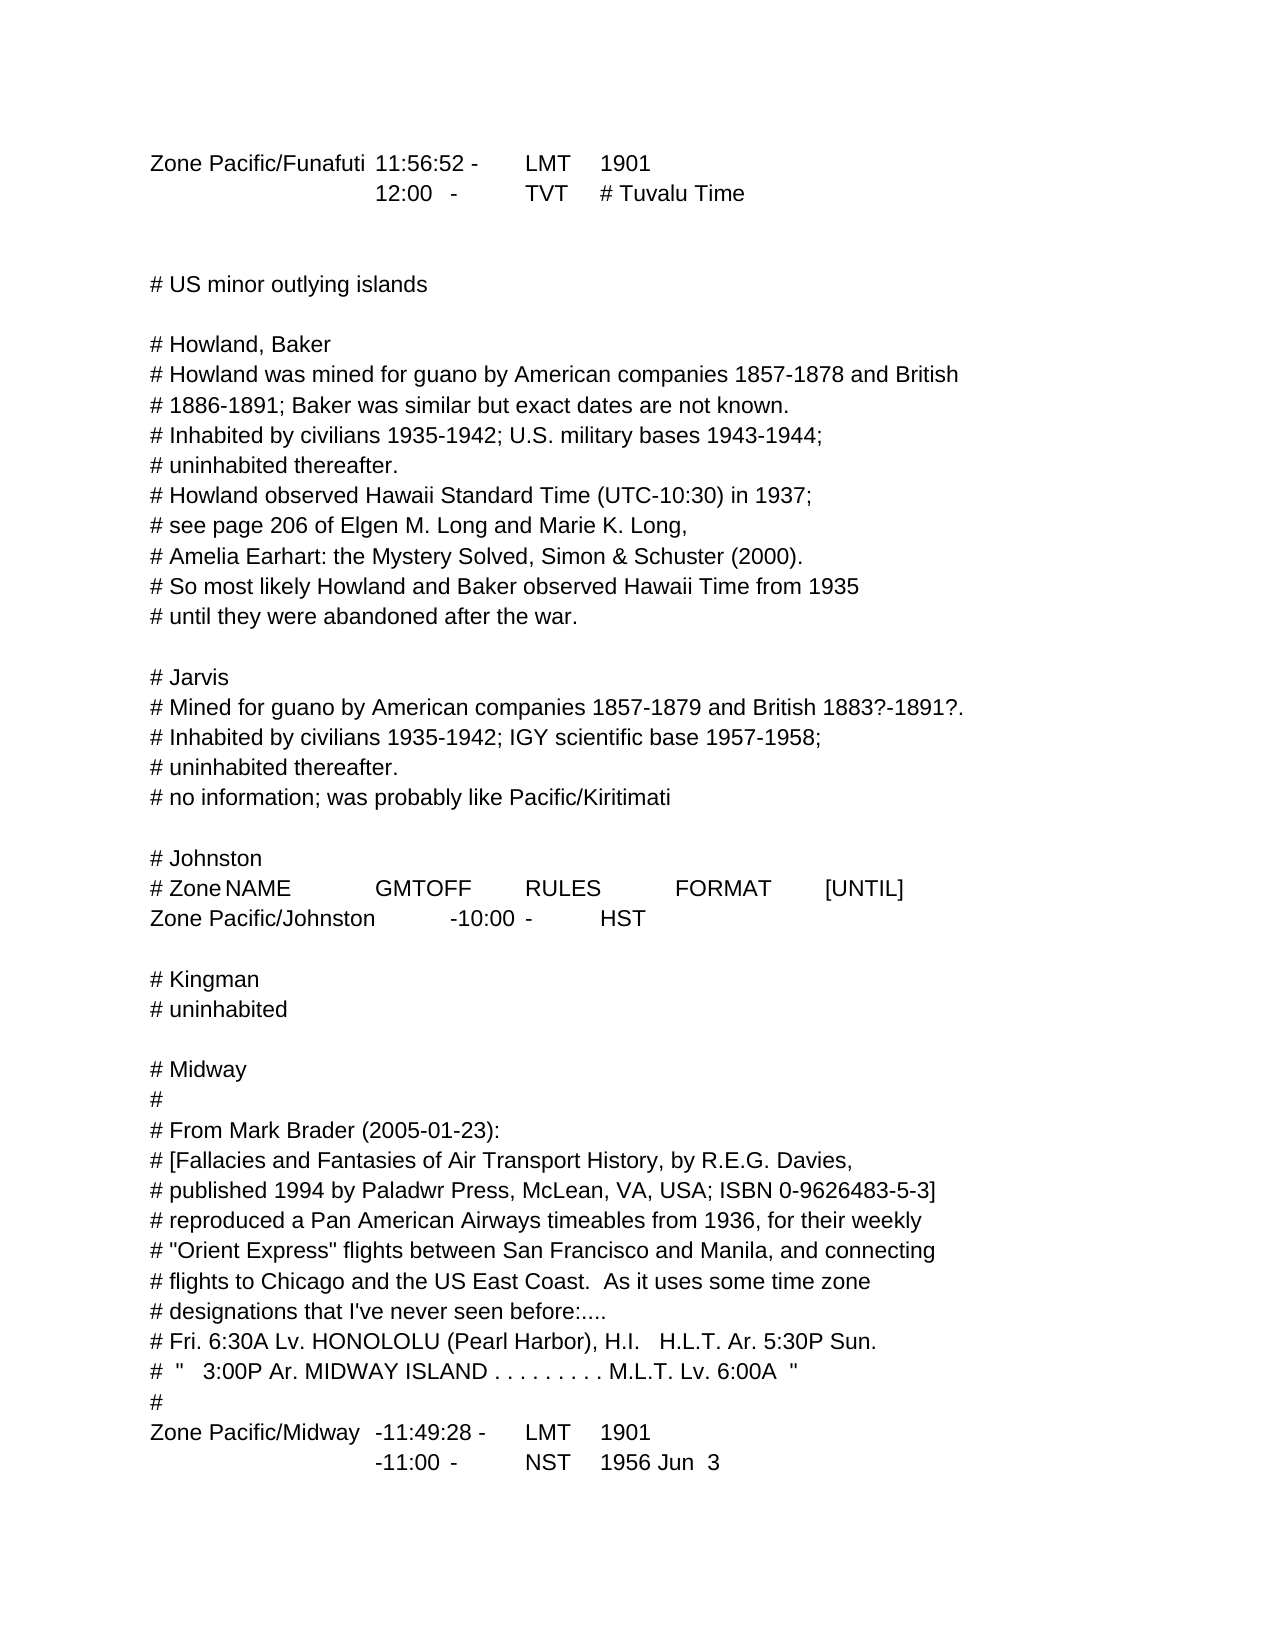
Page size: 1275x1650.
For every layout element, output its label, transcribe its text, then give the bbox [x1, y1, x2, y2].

text # Zone NAME GMTOFF RULES FORMAT [UNTIL] [150, 875, 1125, 901]
text # Amelia Earhart: the Mystery Solved, Simon & Schuster (2000). [150, 543, 1125, 569]
text 12:00 - TVT # Tuvalu Time [150, 180, 1125, 207]
text # Inhabited by civilians 1935-1942; IGY scientific base 1957-1958; [150, 724, 1125, 750]
text # flights to Chicago and the US East Coast. As it uses some time zone [150, 1268, 1125, 1294]
text # Howland observed Hawaii Standard Time (UTC-10:30) in 1937; [150, 482, 1125, 509]
text # no information; was probably like Pacific/Kiritimati [150, 784, 1125, 811]
text # Howland, Baker [150, 331, 1125, 358]
text # Fri. 6:30A Lv. HONOLOLU (Pearl Harbor), H.I. H.L.T. Ar. 5:30P Sun. [150, 1328, 1125, 1354]
text # uninhabited thereafter. [150, 754, 1125, 781]
text # see page 206 of Elgen M. Long and Marie K. Long, [150, 512, 1125, 539]
text # Howland was mined for guano by American companies 1857-1878 and British [150, 361, 1125, 388]
text # uninhabited thereafter. [150, 452, 1125, 478]
text Zone Pacific/Funafuti 11:56:52 - LMT 1901 [150, 150, 1125, 176]
text # designations that I've never seen before:.... [150, 1298, 1125, 1324]
text # Mined for guano by American companies 1857-1879 and British 1883?-1891?. [150, 694, 1125, 720]
text # [150, 1388, 1125, 1415]
text # [Fallacies and Fantasies of Air Transport History, by R.E.G. Davies, [150, 1147, 1125, 1173]
text # Kingman [150, 966, 1125, 992]
text # "Orient Express" flights between San Francisco and Manila, and connecting [150, 1237, 1125, 1264]
text # Midway [150, 1056, 1125, 1083]
text # 1886-1891; Baker was similar but exact dates are not known. [150, 392, 1125, 418]
text # " 3:00P Ar. MIDWAY ISLAND . . . . . . . . . M.L.T. Lv. 6:00A " [150, 1358, 1125, 1385]
text # reproduced a Pan American Airways timeables from 1936, for their weekly [150, 1207, 1125, 1234]
text Zone Pacific/Johnston -10:00 - HST [150, 905, 1125, 932]
text # uninhabited [150, 996, 1125, 1022]
text # US minor outlying islands [150, 271, 1125, 297]
text # So most likely Howland and Baker observed Hawaii Time from 1935 [150, 573, 1125, 599]
text Zone Pacific/Midway -11:49:28 - LMT 1901 [150, 1419, 1125, 1445]
text # [150, 1086, 1125, 1113]
text # Johnston [150, 845, 1125, 871]
text # Inhabited by civilians 1935-1942; U.S. military bases 1943-1944; [150, 422, 1125, 448]
text # Jarvis [150, 663, 1125, 690]
text # until they were abandoned after the war. [150, 603, 1125, 629]
text # published 1994 by Paladwr Press, McLean, VA, USA; ISBN 0-9626483-5-3] [150, 1177, 1125, 1203]
text # From Mark Brader (2005-01-23): [150, 1117, 1125, 1143]
text -11:00 - NST 1956 Jun 3 [150, 1449, 1125, 1475]
